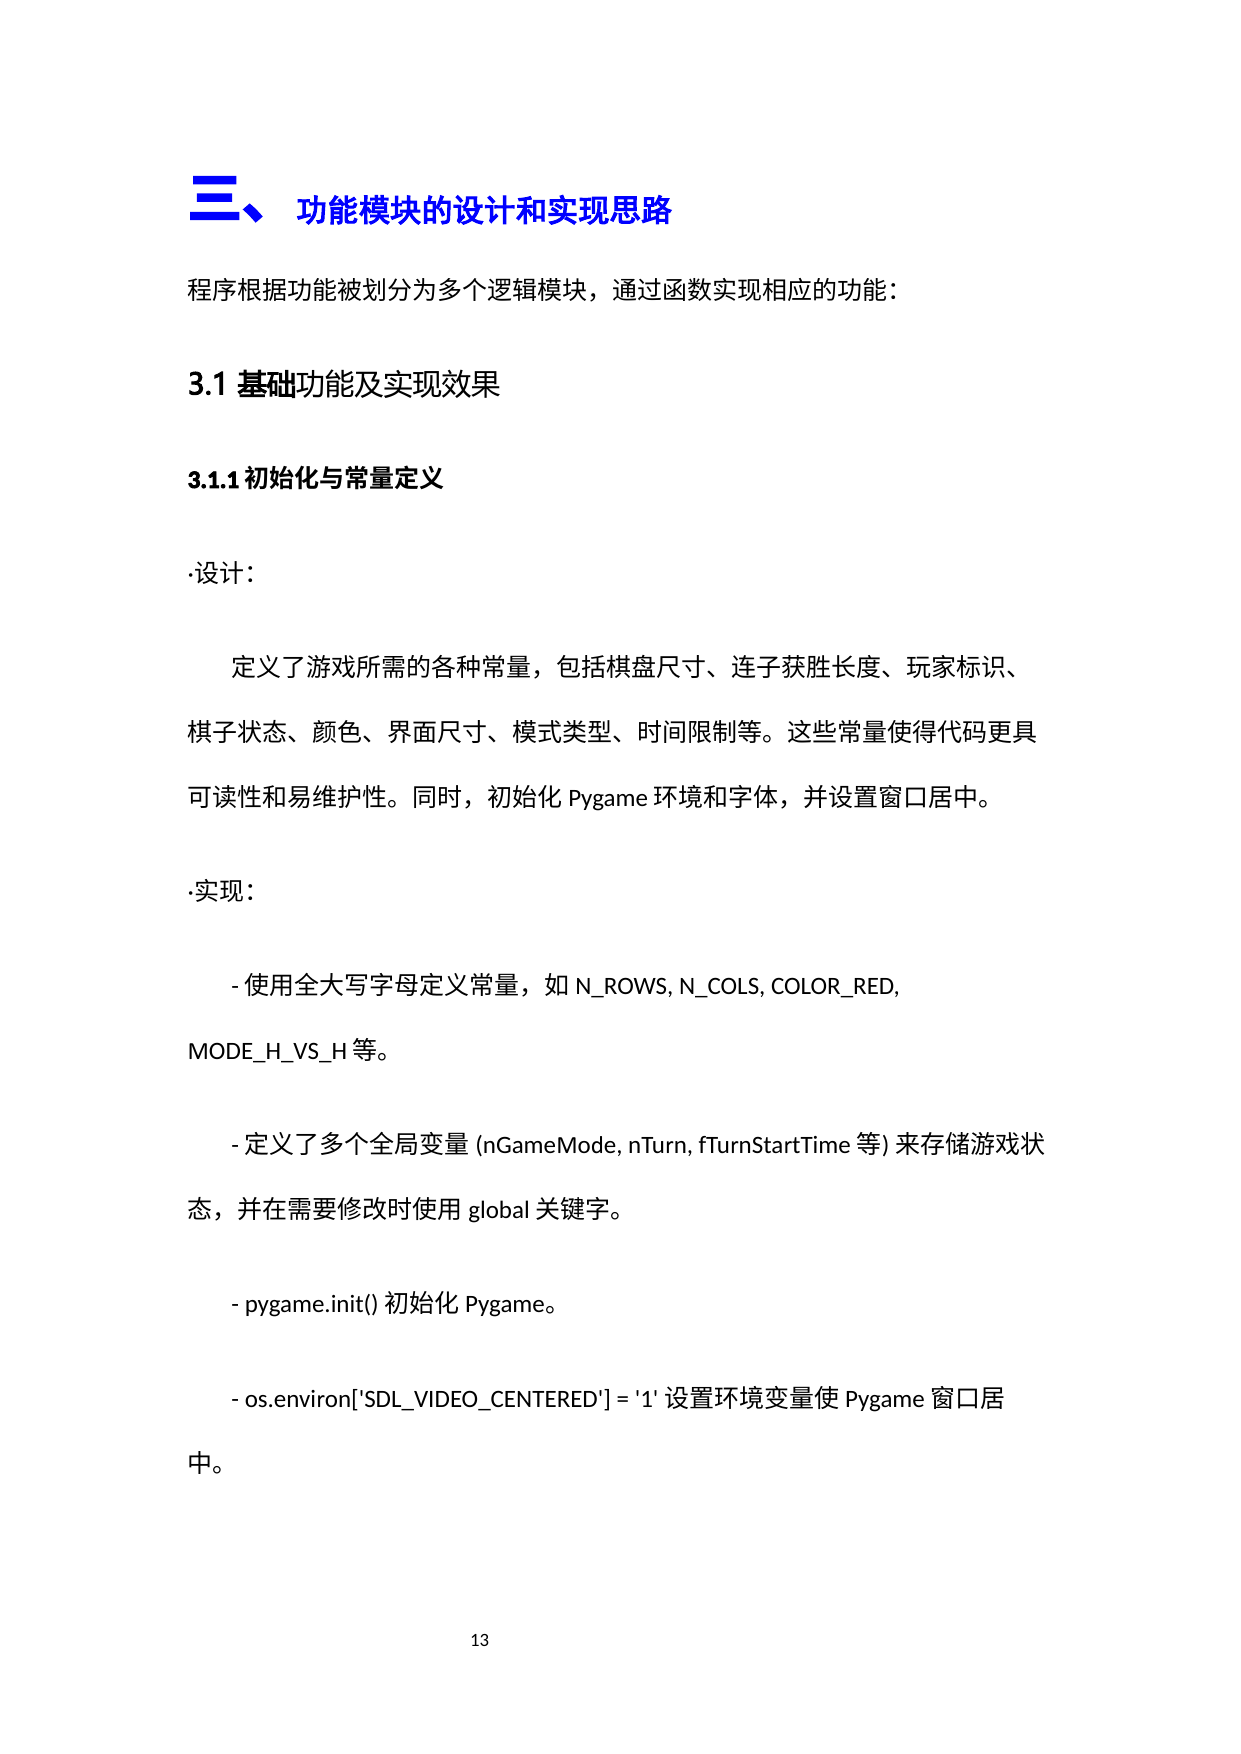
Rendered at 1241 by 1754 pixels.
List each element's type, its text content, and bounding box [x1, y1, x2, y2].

text - os.environ['SDL_VIDEO_CENTERED'] = '1' 设置环境变量使 Pygame 窗口居中。 [187, 1364, 1053, 1494]
text 程序根据功能被划分为多个逻辑模块，通过函数实现相应的功能： [187, 256, 1053, 321]
text 3.1.1 初始化与常量定义 [187, 444, 1053, 509]
text 3.1 基础功能及实现效果 [187, 350, 1053, 415]
text - pygame.init() 初始化 Pygame。 [187, 1269, 1053, 1334]
text 定义了游戏所需的各种常量，包括棋盘尺寸、连子获胜长度、玩家标识、棋子状态、颜色、界面尺寸、模式类型、时间限制等。这些常量使得代码更具可读性和易维护性。同时，初始化 Pygame 环境和字体，并设置窗口居中。 [187, 633, 1053, 828]
list 功能模块的设计和实现思路 [187, 162, 1053, 227]
text ·实现： [187, 857, 1053, 922]
text ·设计： [187, 539, 1053, 604]
text - 定义了多个全局变量 (nGameMode, nTurn, fTurnStartTime 等) 来存储游戏状态，并在需要修改时使用 global 关键字。 [187, 1110, 1053, 1240]
text - 使用全大写字母定义常量，如 N_ROWS, N_COLS, COLOR_RED, MODE_H_VS_H 等。 [187, 951, 1053, 1081]
